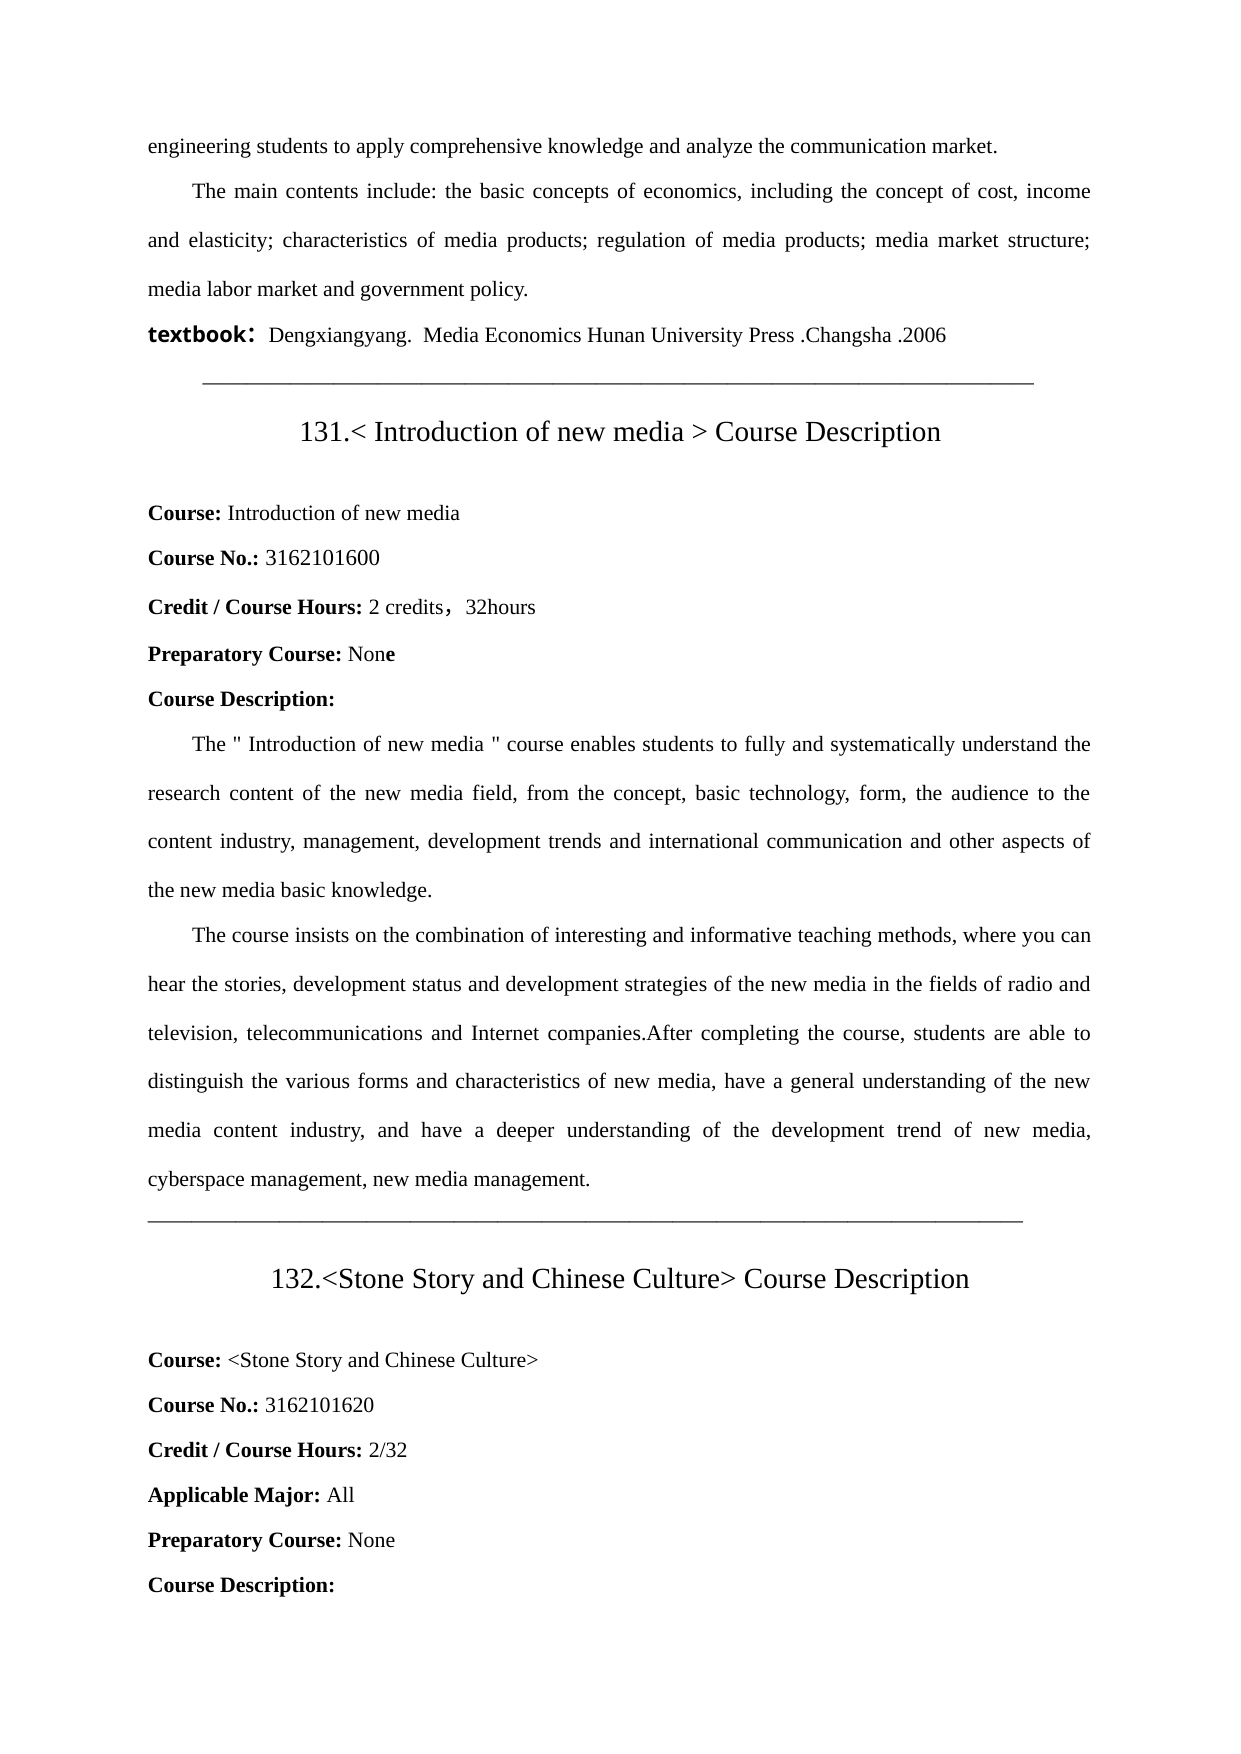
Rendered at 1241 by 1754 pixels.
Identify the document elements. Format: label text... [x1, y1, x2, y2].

text Credit / Course Hours: 2 credits，32hours [148, 588, 1092, 621]
text 131.< Introduction of new media > Course Description [148, 398, 1092, 463]
text The course insists on the combination of interesting and informative teaching methods, where you can hear the stories, development status and development strategies of the new media in the fields of radio and television, telecommunications and Internet companies.After completing the course, students are able to distinguish the various forms and characteristics of new media, have a general understanding of the new media content industry, and have a deeper understanding of the development trend of new media, cyberspace management, new media management. [148, 918, 1092, 1195]
text Course No.: 3162101620 [148, 1388, 1092, 1421]
text Course: Introduction of new media [148, 496, 1092, 528]
text Credit / Course Hours: 2/32 [148, 1433, 1092, 1466]
text Course: <Stone Story and Chinese Culture> [148, 1343, 1092, 1376]
text Course Description: [148, 682, 1092, 714]
text Preparatory Course: None [148, 1523, 1092, 1556]
text Applicable Major: All [148, 1478, 1092, 1511]
text —————————————————————————————————————— [148, 366, 1092, 398]
text textbook：Dengxiangyang. Media Economics Hunan University Press .Changsha .2006 [148, 317, 1092, 350]
text ———————————————————————————————————————— [148, 1207, 1092, 1232]
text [148, 129, 1092, 162]
text Preparatory Course: None [148, 637, 1092, 669]
text 132.<Stone Story and Chinese Culture> Course Description [148, 1245, 1092, 1310]
text The main contents include: the basic concepts of economics, including the concept of cost, income and elasticity; characteristics of media products; regulation of media products; media market structure; media labor market and government policy. [148, 174, 1092, 304]
text Course No.: 3162101600 [148, 541, 1092, 574]
text The " Introduction of new media " course enables students to fully and systematically understand the research content of the new media field, from the concept, basic technology, form, the audience to the content industry, management, development trends and international communication and other aspects of the new media basic knowledge. [148, 727, 1092, 906]
text Course Description: [148, 1569, 1092, 1601]
